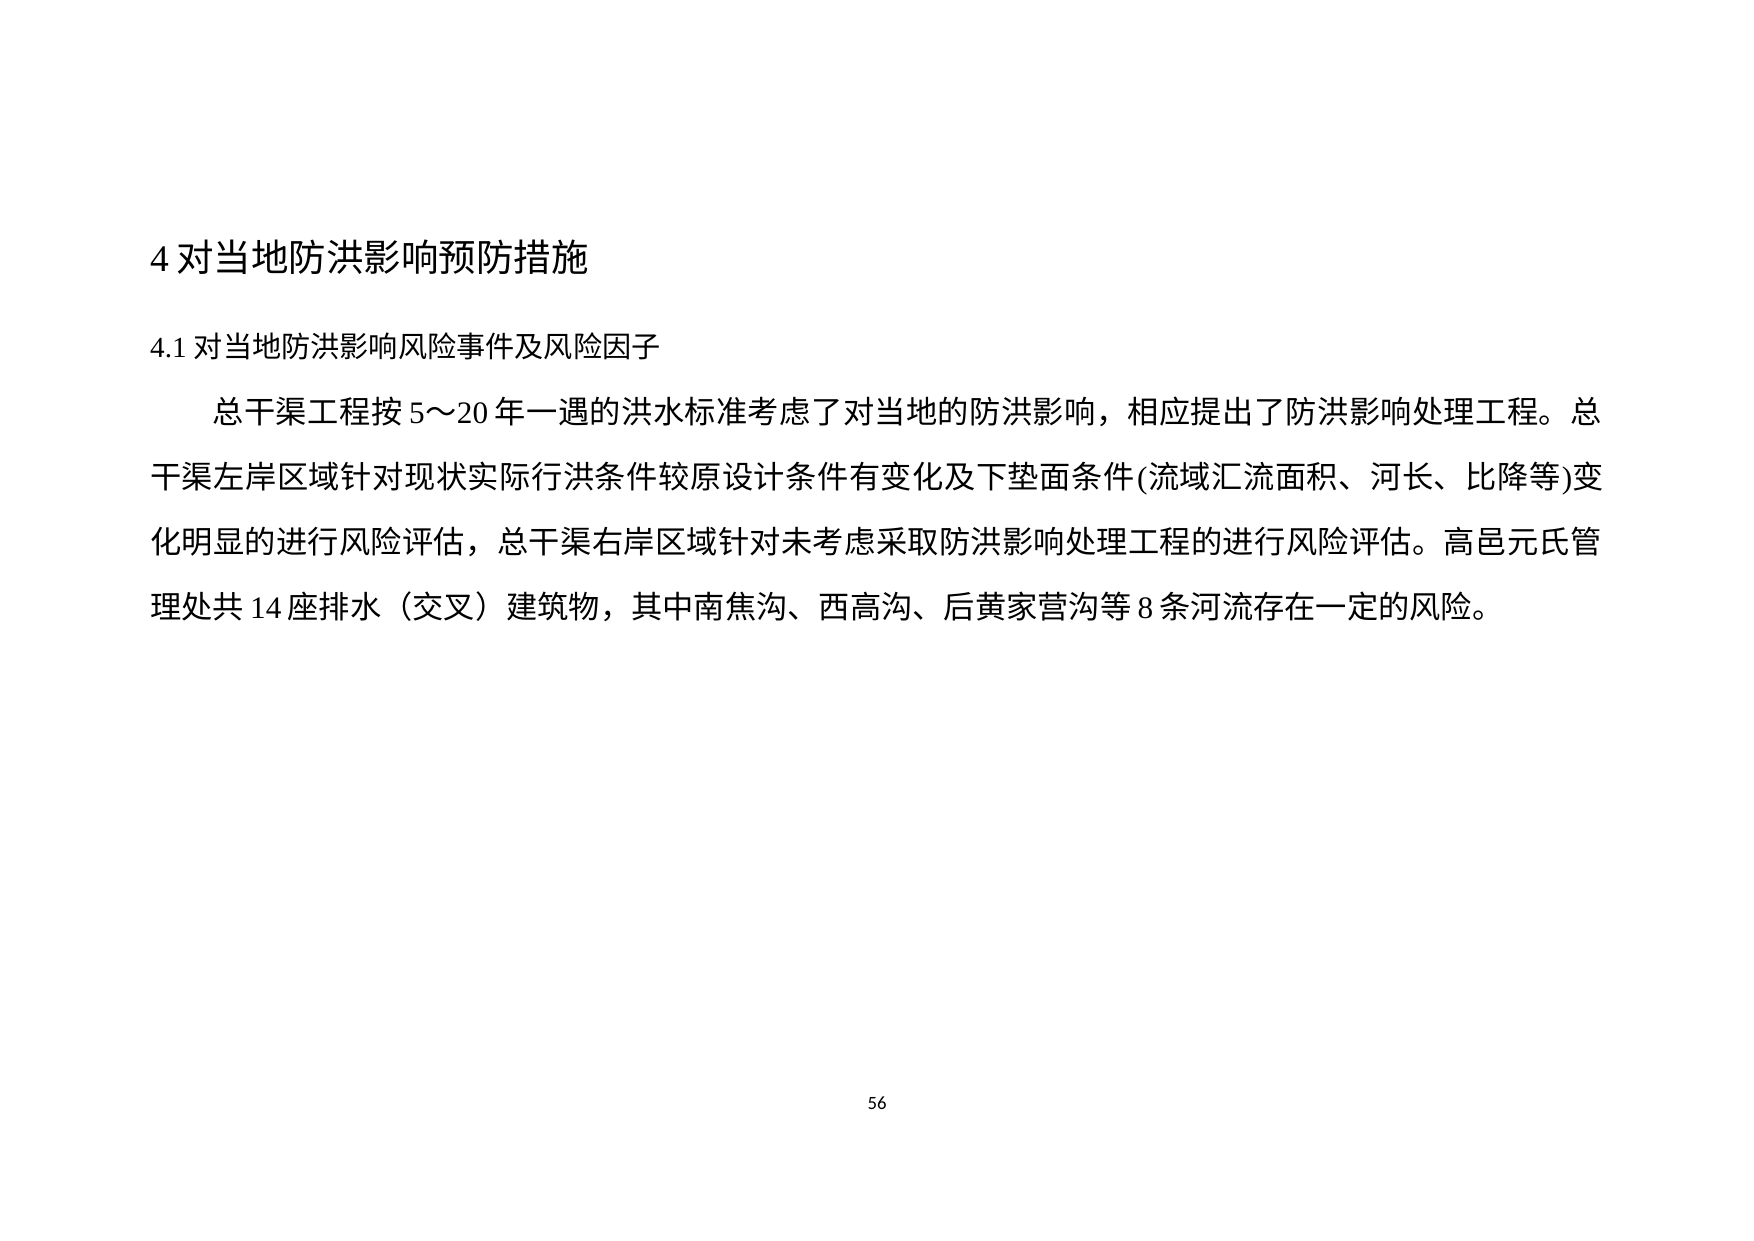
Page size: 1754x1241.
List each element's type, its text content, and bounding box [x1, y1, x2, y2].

text 总干渠工程按5～20年一遇的洪水标准考虑了对当地的防洪影响，相应提出了防洪影响处理工程。总干渠左岸区域针对现状实际行洪条件较原设计条件有变化及下垫面条件(流域汇流面积、河长、比降等)变化明显的进行风险评估，总干渠右岸区域针对未考虑采取防洪影响处理工程的进行风险评估。高邑元氏管理处共14座排水（交叉）建筑物，其中南焦沟、西高沟、后黄家营沟等8条河流存在一定的风险。 [150, 378, 1604, 638]
text 4.1 对当地防洪影响风险事件及风险因子 [150, 313, 1604, 378]
subtitle 4对当地防洪影响预防措施 [150, 223, 1604, 288]
